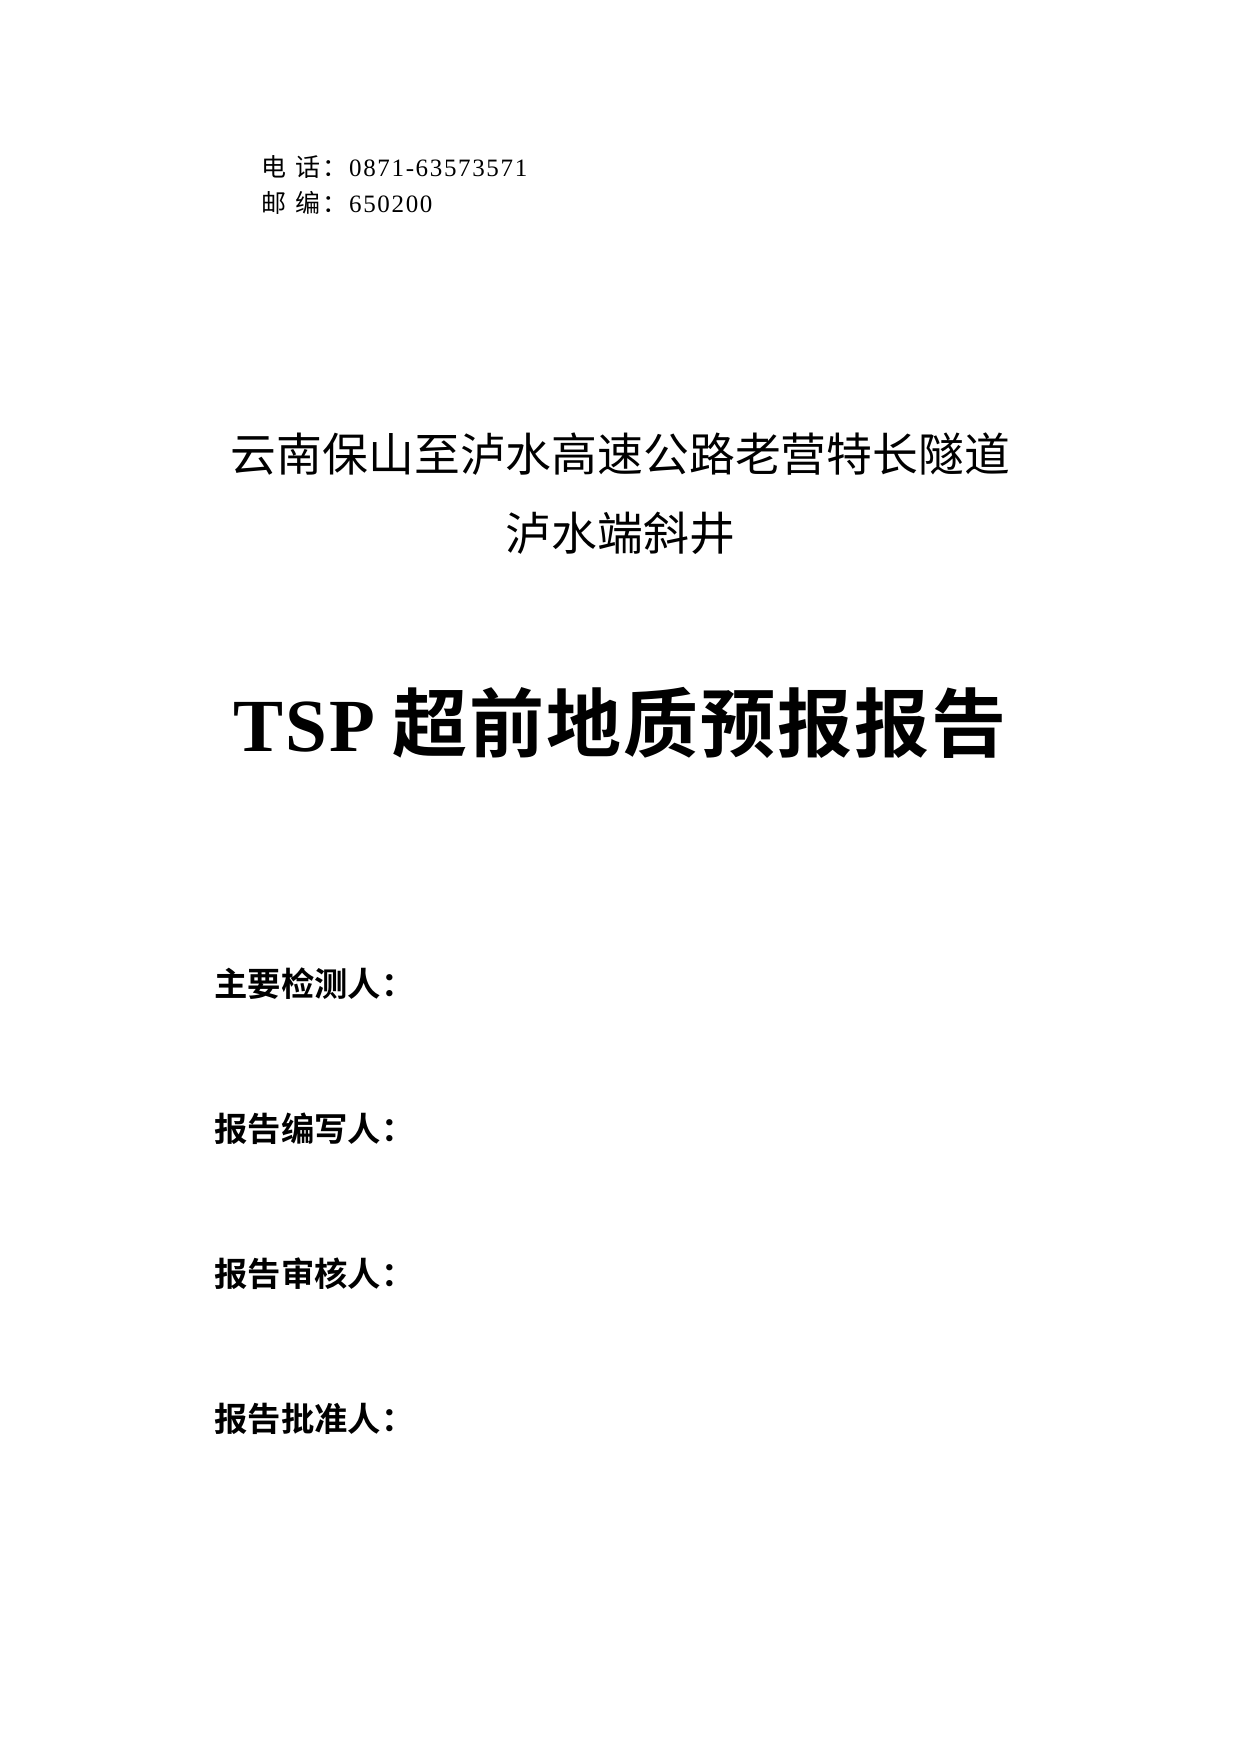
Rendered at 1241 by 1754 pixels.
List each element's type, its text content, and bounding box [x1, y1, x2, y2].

text 报告审核人： [148, 1233, 1092, 1281]
text 邮 编：650200 [148, 184, 1092, 220]
text 报告编写人： [148, 1088, 1092, 1137]
text 电 话：0871-63573571 [148, 148, 1092, 184]
text 报告批准人： [148, 1378, 1092, 1426]
text TSP超前地质预报报告 [148, 650, 1092, 759]
text 主要检测人： [148, 944, 1092, 992]
text 泸水端斜井 [148, 483, 1092, 549]
text 云南保山至泸水高速公路老营特长隧道 [148, 404, 1092, 470]
